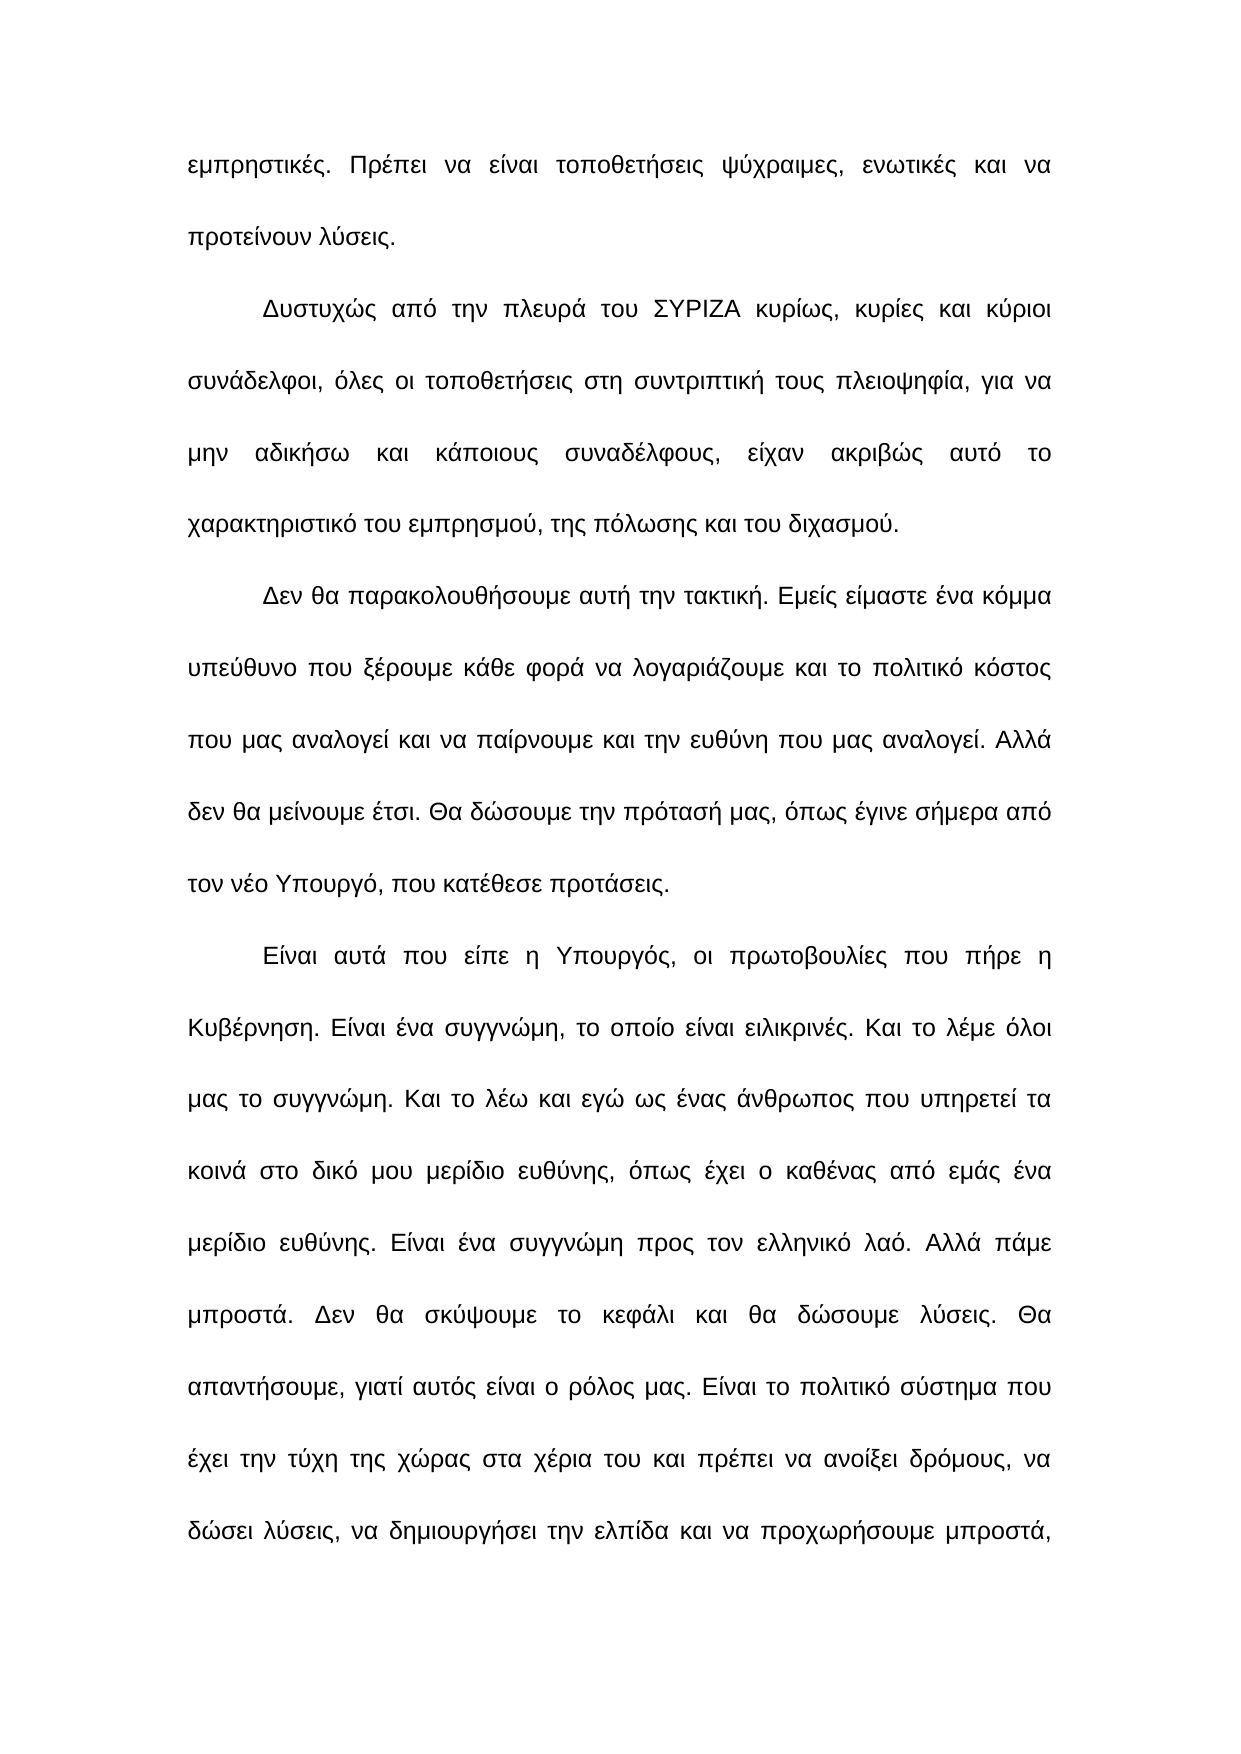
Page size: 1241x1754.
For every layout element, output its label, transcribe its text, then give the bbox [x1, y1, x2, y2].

text Δυστυχώς από την πλευρά του ΣΥΡΙΖΑ κυρίως, κυρίες και κύριοι συνάδελφοι, όλες οι τοποθετήσεις στη συντριπτική τους πλειοψηφία, για να μην αδικήσω και κάποιους συναδέλφους, είχαν ακριβώς αυτό το χαρακτηριστικό του εμπρησμού, της πόλωσης και του διχασμού. [187, 294, 1053, 538]
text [187, 941, 1053, 1544]
text Δεν θα παρακολουθήσουμε αυτή την τακτική. Εμείς είμαστε ένα κόμμα υπεύθυνο που ξέρουμε κάθε φορά να λογαριάζουμε και το πολιτικό κόστος που μας αναλογεί και να παίρνουμε και την ευθύνη που μας αναλογεί. Αλλά δεν θα μείνουμε έτσι. Θα δώσουμε την πρότασή μας, όπως έγινε σήμερα από τον νέο Υπουργό, που κατέθεσε προτάσεις. [187, 581, 1053, 897]
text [187, 150, 1053, 251]
